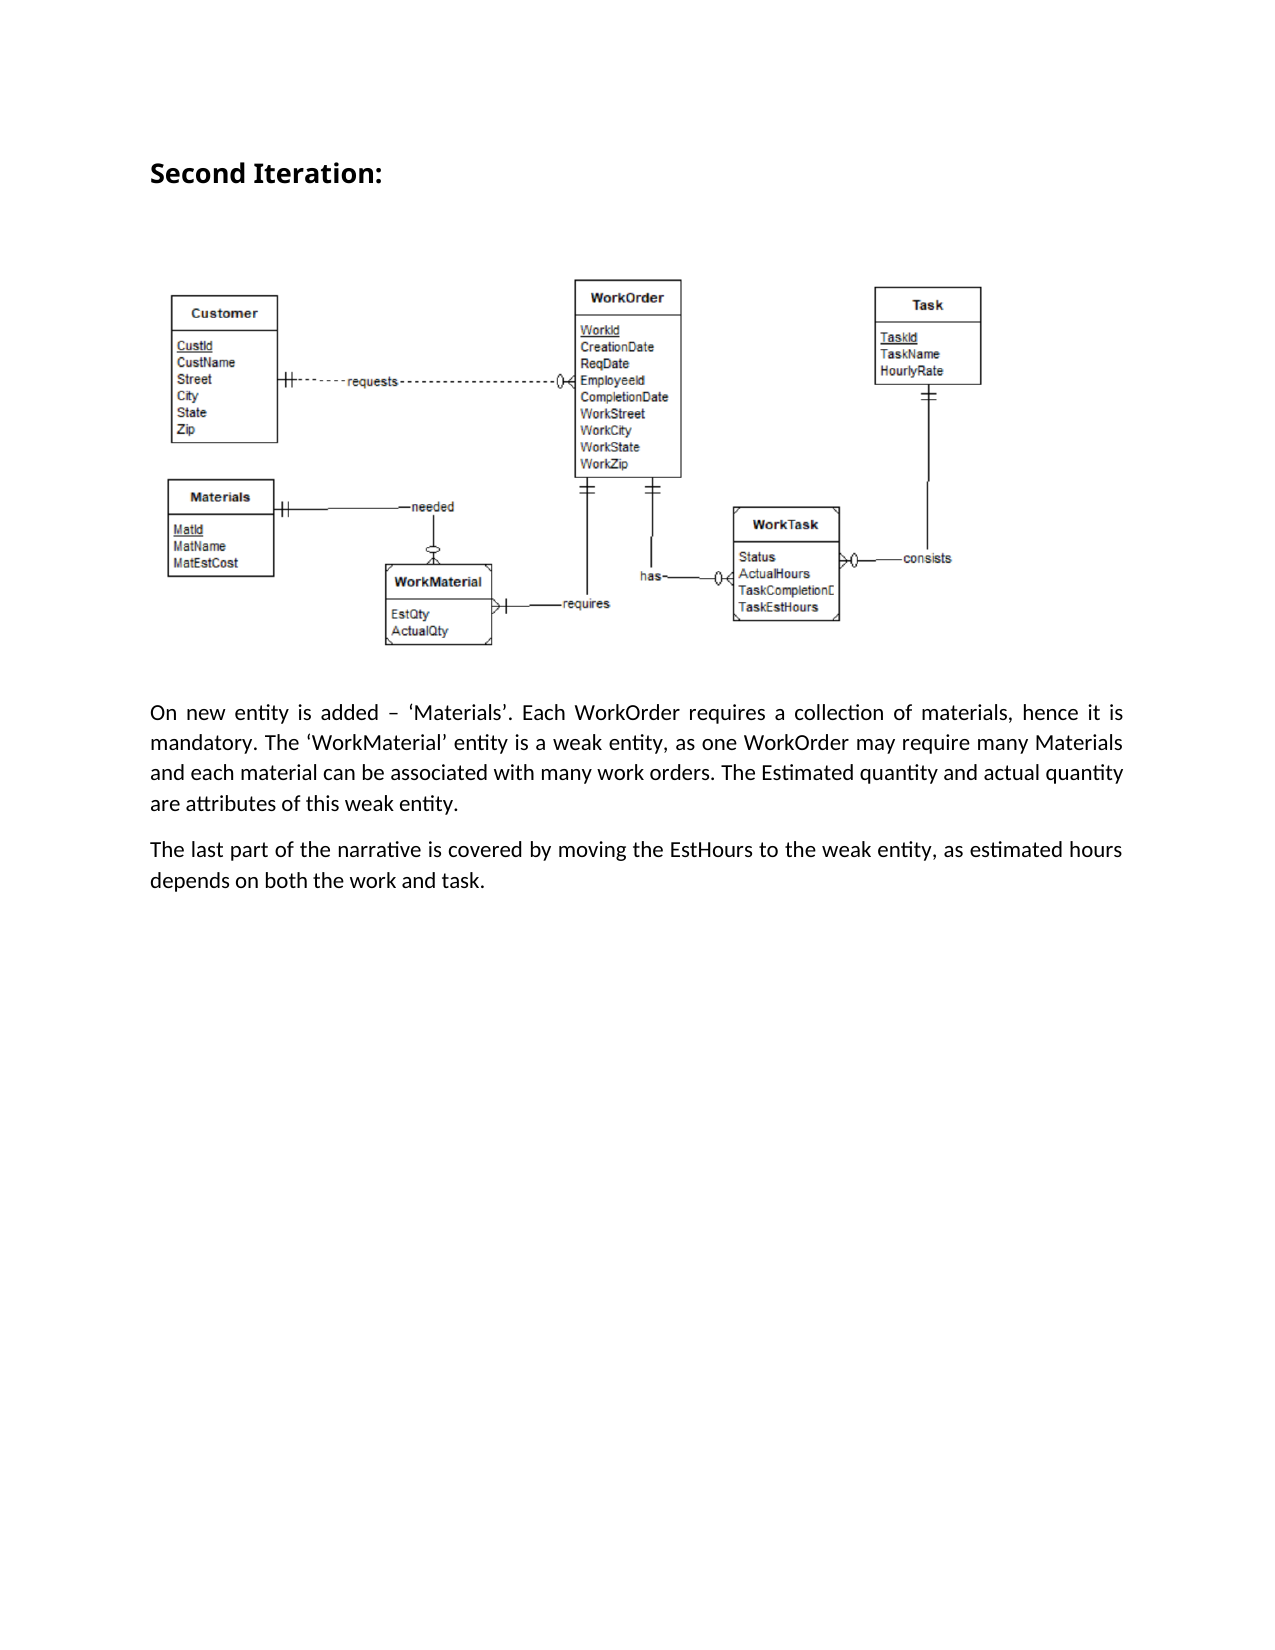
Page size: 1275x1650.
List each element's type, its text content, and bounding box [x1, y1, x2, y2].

text The last part of the narrative is covered by moving the EstHours to the weak entity, as estimated hours depends on both the work and task. [150, 836, 1125, 894]
text On new entity is added – ‘Materials’. Each WorkOrder requires a collection of materials, hence it is mandatory. The ‘WorkMaterial’ entity is a weak entity, as one WorkOrder may require many Materials and each material can be associated with many work orders. The Estimated quantity and actual quantity are attributes of this weak entity. [150, 698, 1125, 817]
subtitle Second Iteration: [150, 154, 1125, 191]
picture [150, 240, 1125, 649]
